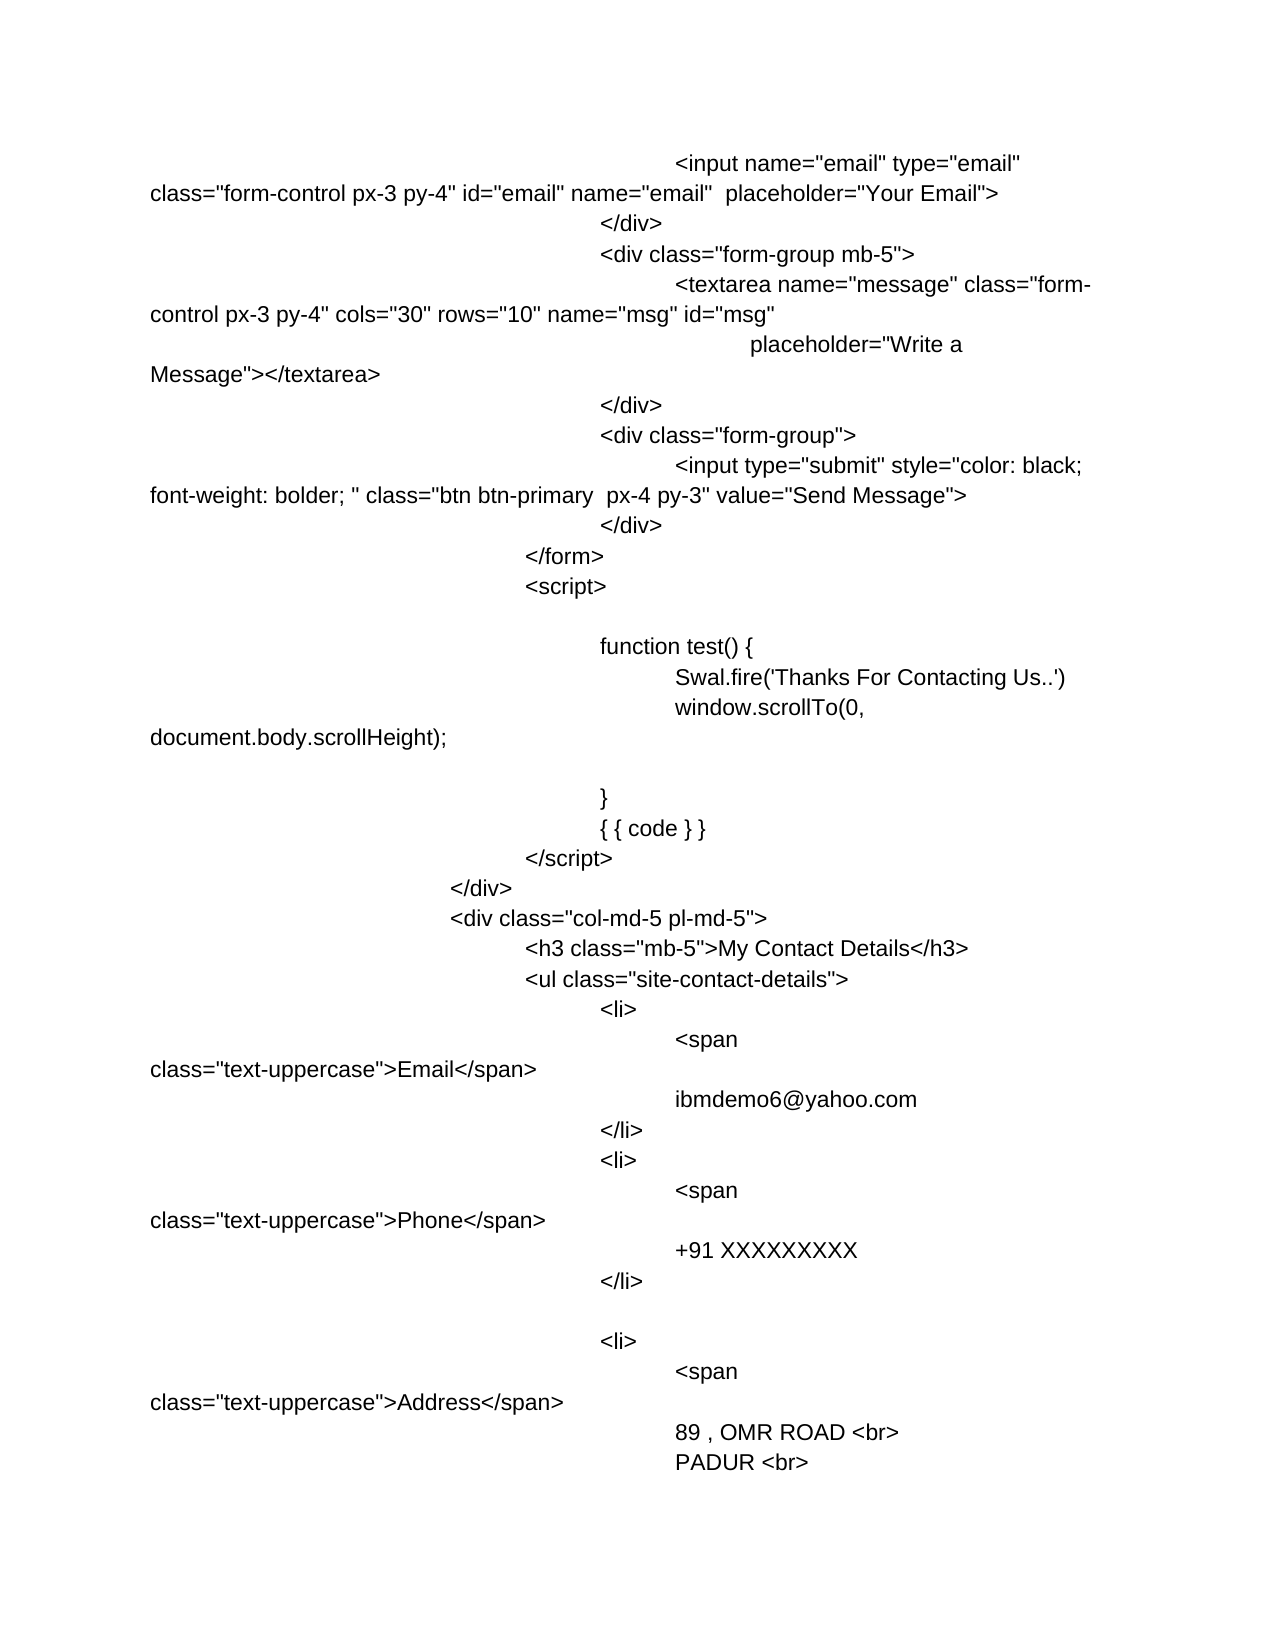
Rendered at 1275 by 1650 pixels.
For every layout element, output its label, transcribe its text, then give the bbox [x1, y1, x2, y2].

text Swal.fire('Thanks For Contacting Us..') [150, 663, 1125, 690]
text <div class="form-group mb-5"> [150, 241, 1125, 267]
text <h3 class="mb-5">My Contact Details</h3> [150, 935, 1125, 962]
text </li> [150, 1117, 1125, 1143]
text <div class="form-group"> [150, 422, 1125, 448]
text function test() { [150, 633, 1125, 660]
text <span class="text-uppercase">Phone</span> [150, 1177, 1125, 1234]
text <input name="email" type="email" class="form-control px-3 py-4" id="email" name="email" placeholder="Your Email"> [150, 150, 1125, 207]
text <li> [150, 1147, 1125, 1173]
text +91 XXXXXXXXX [150, 1237, 1125, 1264]
text 89 , OMR ROAD <br> [150, 1419, 1125, 1445]
text <input type="submit" style="color: black; font-weight: bolder; " class="btn btn-primary px-4 py-3" value="Send Message"> [150, 452, 1125, 509]
text { { code } } [150, 814, 1125, 841]
text </div> [150, 875, 1125, 901]
text </form> [150, 543, 1125, 569]
text <script> [150, 573, 1125, 599]
text window.scrollTo(0, document.body.scrollHeight); [150, 694, 1125, 750]
text </div> [150, 512, 1125, 539]
text </div> [150, 210, 1125, 237]
text </li> [150, 1268, 1125, 1294]
text <div class="col-md-5 pl-md-5"> [150, 905, 1125, 932]
text } [150, 784, 1125, 811]
text <li> [150, 1328, 1125, 1354]
text ibmdemo6@yahoo.com [150, 1086, 1125, 1113]
text <li> [150, 996, 1125, 1022]
text <ul class="site-contact-details"> [150, 966, 1125, 992]
text placeholder="Write a Message"></textarea> [150, 331, 1125, 388]
text <span class="text-uppercase">Address</span> [150, 1358, 1125, 1415]
text <span class="text-uppercase">Email</span> [150, 1026, 1125, 1083]
text </script> [150, 845, 1125, 871]
text PADUR <br> [150, 1449, 1125, 1475]
text <textarea name="message" class="form-control px-3 py-4" cols="30" rows="10" name="msg" id="msg" [150, 271, 1125, 327]
text </div> [150, 392, 1125, 418]
